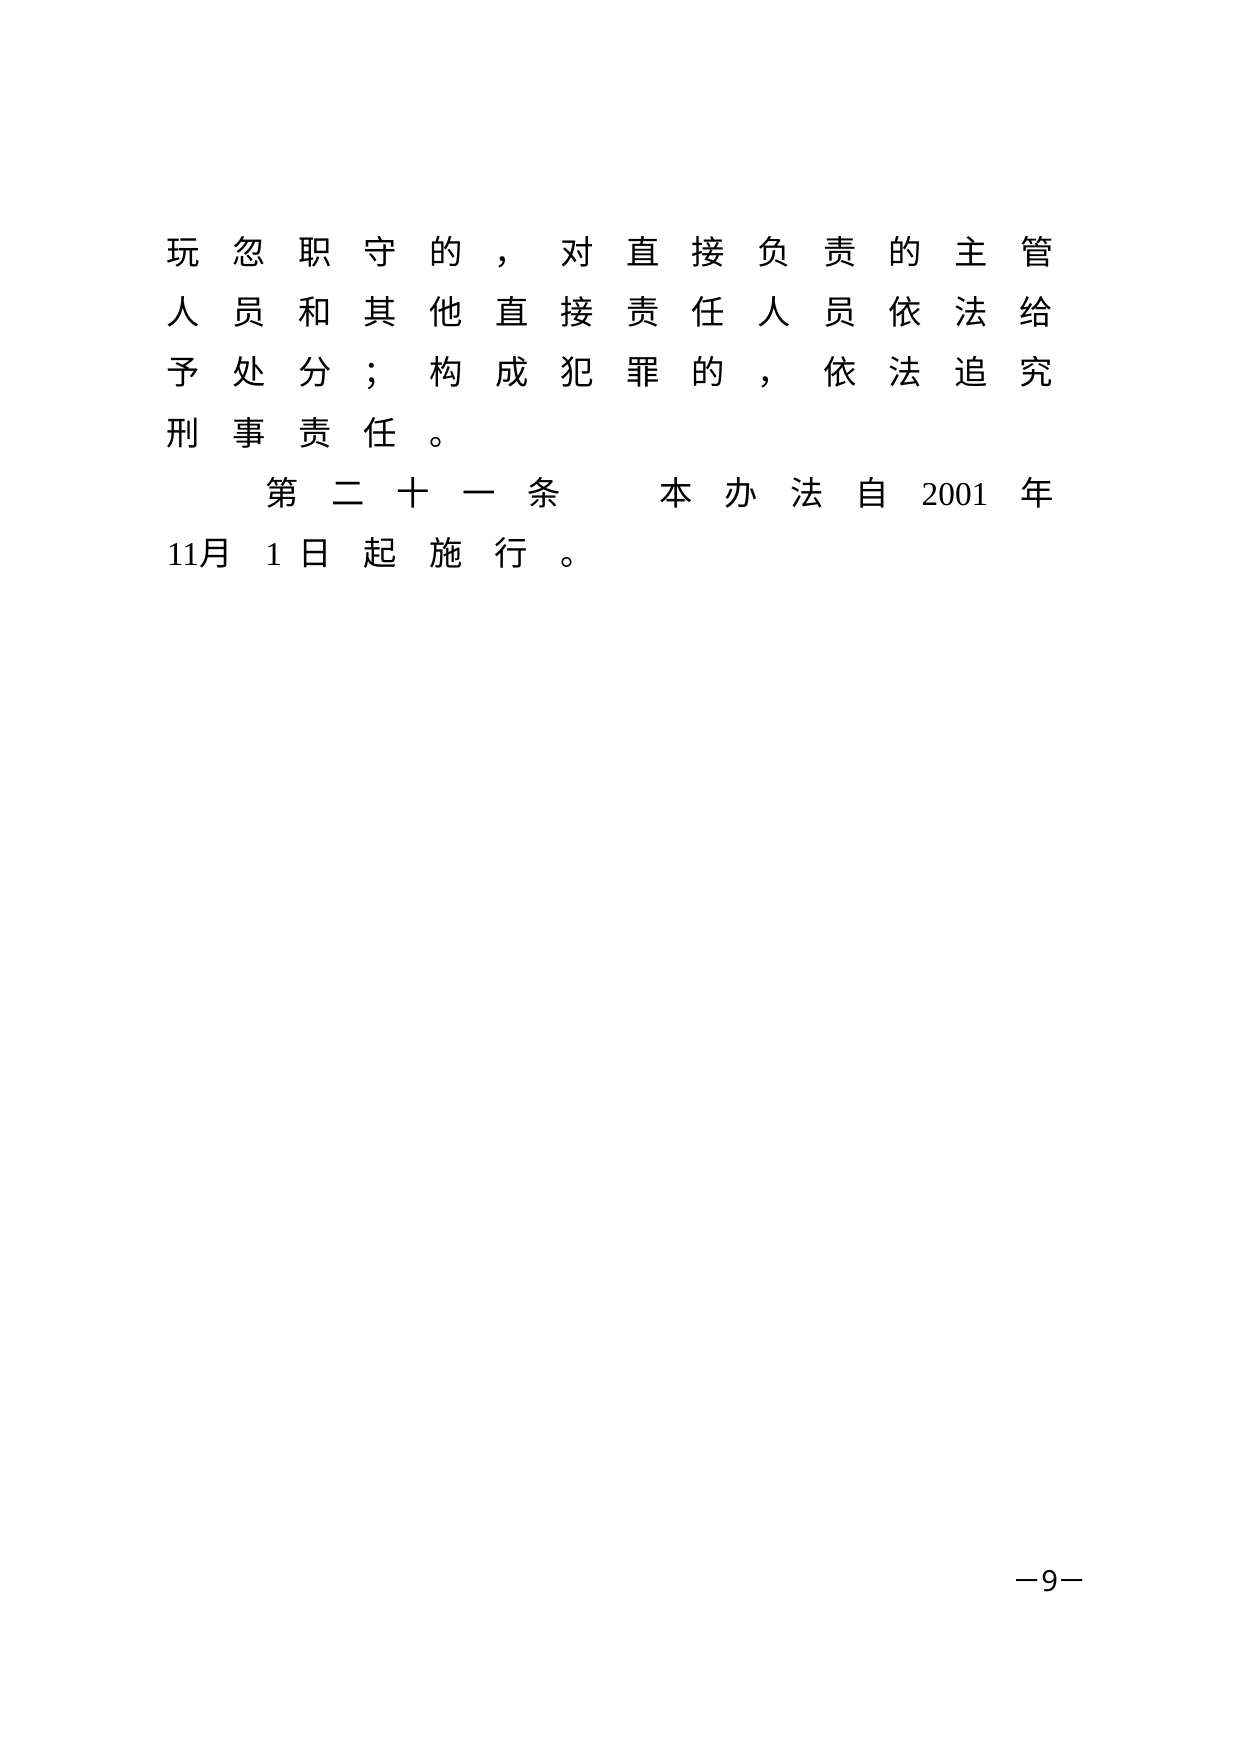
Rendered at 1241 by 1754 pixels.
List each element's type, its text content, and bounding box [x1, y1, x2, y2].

text 第二十条 红十字会工作人员应当依法履行职责。在实施监督管理中滥用职权、徇私舞弊、玩忽职守的，对直接负责的主管人员和其他直接责任人员依法给予处分；构成犯罪的，依法追究刑事责任。 [167, 219, 1085, 461]
text 第二十一条 本办法自2001年11月1日起施行。 [167, 461, 1085, 581]
